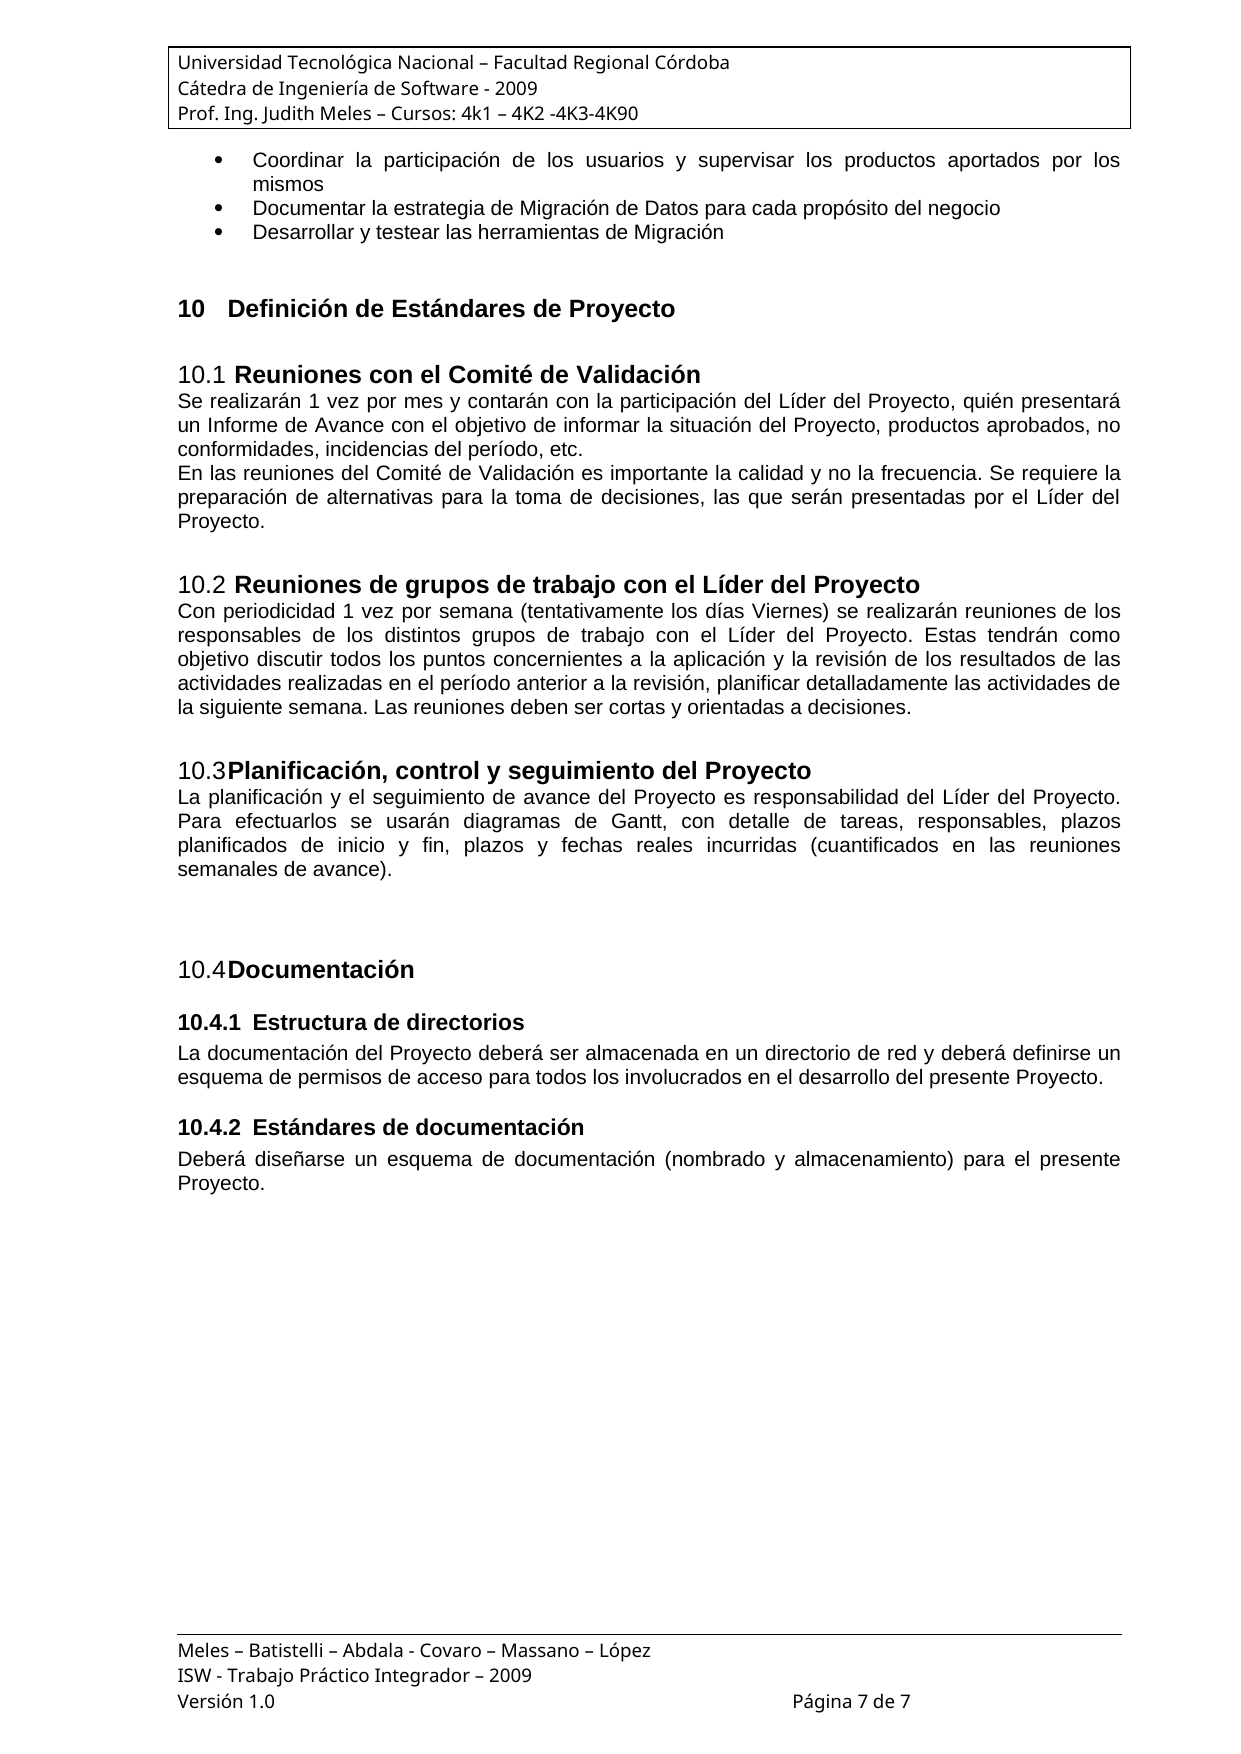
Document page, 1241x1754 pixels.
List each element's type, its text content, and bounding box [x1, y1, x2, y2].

list Coordinar la participación de los usuarios y supervisar los productos aportados por los mismos [215, 148, 1122, 196]
subtitle Estándares de documentación [177, 1114, 1122, 1140]
text En las reuniones del Comité de Validación es importante la calidad y no la frecuencia. Se requiere la preparación de alternativas para la toma de decisiones, las que serán presentadas por el Líder del Proyecto. [177, 461, 1122, 533]
list Desarrollar y testear las herramientas de Migración [215, 220, 1122, 244]
subtitle Documentación [177, 955, 1122, 983]
text La documentación del Proyecto deberá ser almacenada en un directorio de red y deberá definirse un esquema de permisos de acceso para todos los involucrados en el desarrollo del presente Proyecto. [177, 1041, 1122, 1089]
subtitle Planificación, control y seguimiento del Proyecto [177, 756, 1122, 785]
text Se realizarán 1 vez por mes y contarán con la participación del Líder del Proyecto, quién presentará un Informe de Avance con el objetivo de informar la situación del Proyecto, productos aprobados, no conformidades, incidencias del período, etc. [177, 389, 1122, 461]
text Con periodicidad 1 vez por semana (tentativamente los días Viernes) se realizarán reuniones de los responsables de los distintos grupos de trabajo con el Líder del Proyecto. Estas tendrán como objetivo discutir todos los puntos concernientes a la aplicación y la revisión de los resultados de las actividades realizadas en el período anterior a la revisión, planificar detalladamente las actividades de la siguiente semana. Las reuniones deben ser cortas y orientadas a decisiones. [177, 599, 1122, 719]
subtitle Estructura de directorios [177, 1008, 1122, 1035]
text La planificación y el seguimiento de avance del Proyecto es responsabilidad del Líder del Proyecto. Para efectuarlos se usarán diagramas de Gantt, con detalle de tareas, responsables, plazos planificados de inicio y fin, plazos y fechas reales incurridas (cuantificados en las reuniones semanales de avance). [177, 785, 1122, 881]
text Deberá diseñarse un esquema de documentación (nombrado y almacenamiento) para el presente Proyecto. [177, 1147, 1122, 1194]
subtitle Reuniones con el Comité de Validación [177, 360, 1122, 389]
subtitle Definición de Estándares de Proyecto [177, 294, 1122, 323]
list Documentar la estrategia de Migración de Datos para cada propósito del negocio [215, 196, 1122, 220]
subtitle Reuniones de grupos de trabajo con el Líder del Proyecto [177, 570, 1122, 599]
